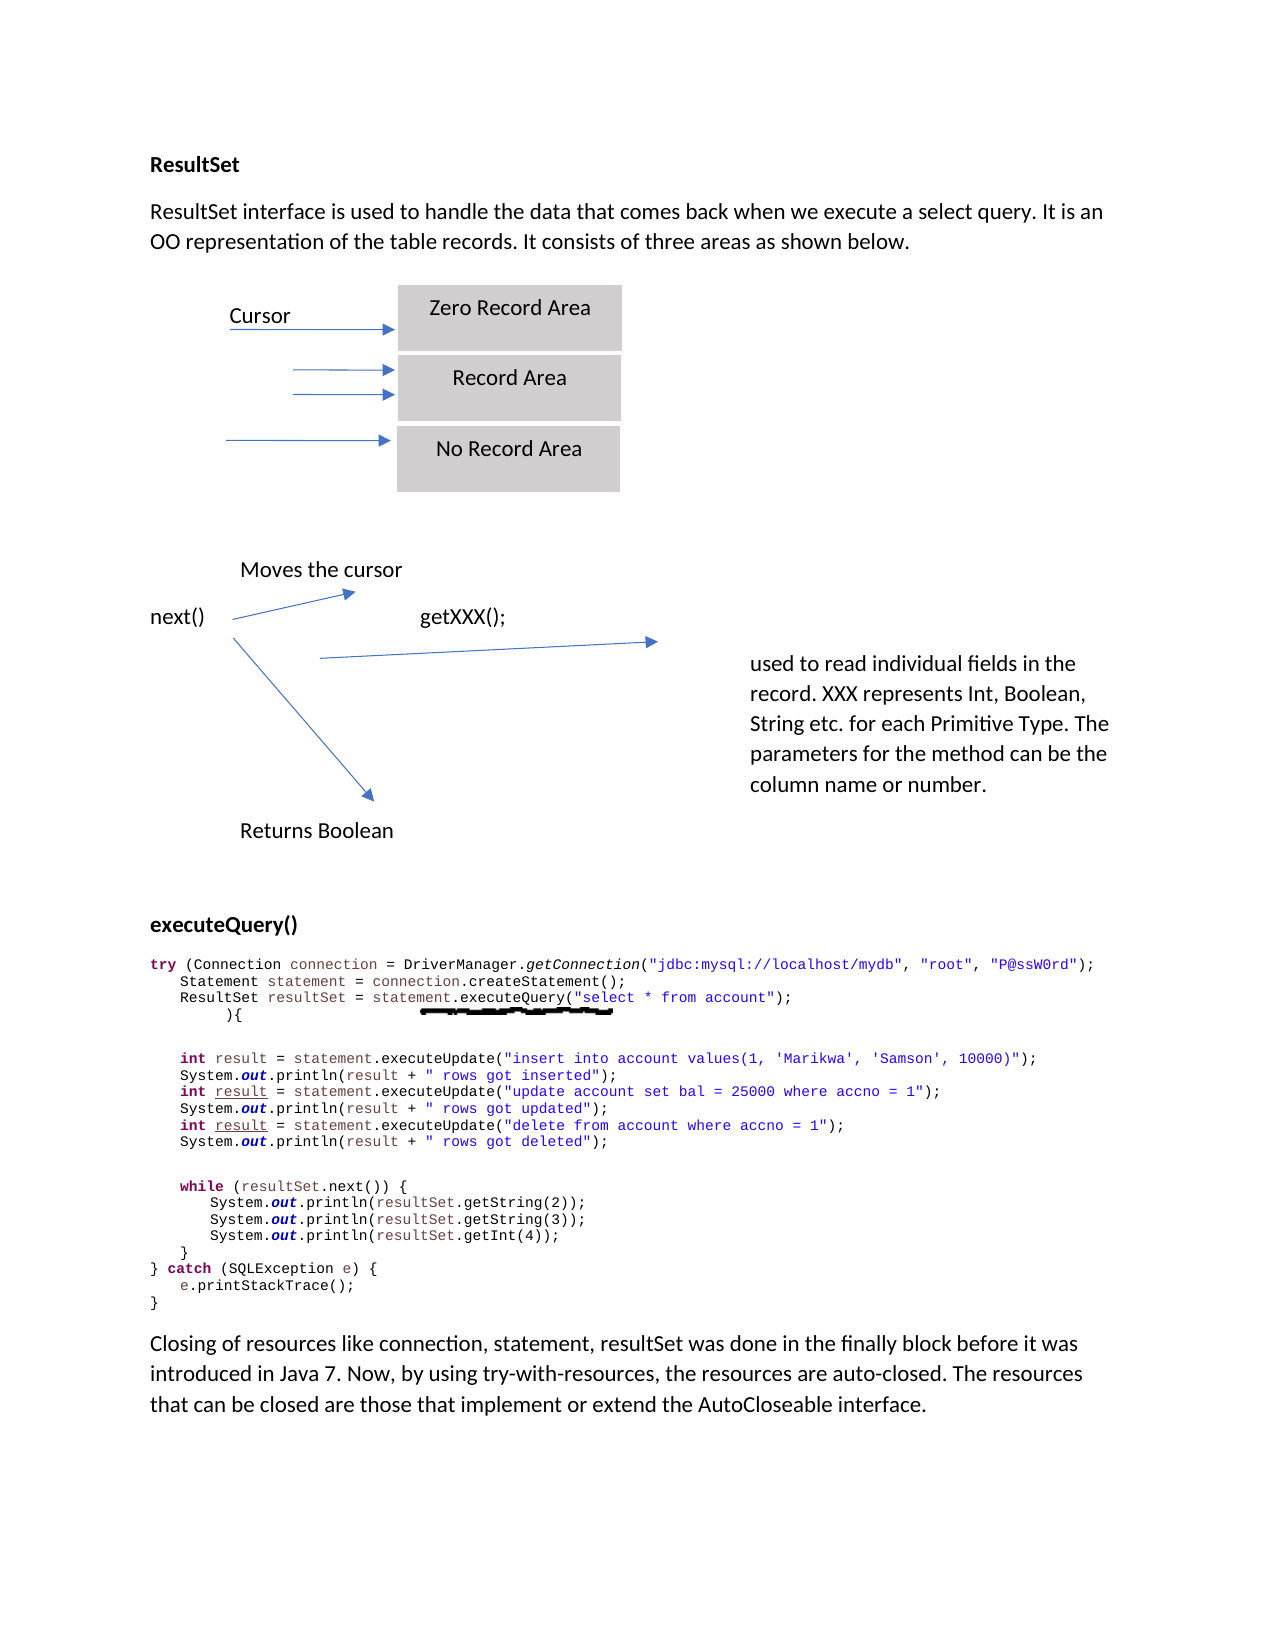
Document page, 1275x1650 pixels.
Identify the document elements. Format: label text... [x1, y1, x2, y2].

text System.out.println(resultSet.getString(3)); [150, 1212, 1125, 1229]
text System.out.println(result + " rows got deleted"); [150, 1134, 1125, 1151]
text next() getXXX(); [150, 602, 1125, 630]
text executeQuery() [150, 910, 1125, 938]
text int result = statement.executeUpdate("delete from account where accno = 1"); [150, 1118, 1125, 1134]
text used to read individual fields in the record. XXX represents Int, Boolean, String etc. for each Primitive Type. The parameters for the method can be the column name or number. [750, 649, 1125, 798]
text } catch (SQLException e) { [150, 1262, 1125, 1278]
text while (resultSet.next()) { [150, 1179, 1125, 1196]
text } [150, 1245, 1125, 1262]
text ResultSet resultSet = statement.executeQuery("select * from account"); [150, 990, 1125, 1007]
text int result = statement.executeUpdate("update account set bal = 25000 where accno = 1"); [150, 1085, 1125, 1101]
text Returns Boolean [150, 817, 1125, 845]
text System.out.println(result + " rows got inserted"); [150, 1068, 1125, 1085]
text } [150, 1295, 1125, 1311]
text ){ [150, 1007, 1125, 1023]
text System.out.println(resultSet.getString(2)); [150, 1196, 1125, 1212]
text Moves the cursor [150, 555, 1125, 583]
text ResultSet [150, 150, 1125, 178]
text try (Connection connection = DriverManager.getConnection("jdbc:mysql://localhost/mydb", "root", "P@ssW0rd"); [150, 957, 1125, 974]
text System.out.println(resultSet.getInt(4)); [150, 1229, 1125, 1245]
text Closing of resources like connection, statement, resultSet was done in the finally block before it was introduced in Java 7. Now, by using try-with-resources, the resources are auto-closed. The resources that can be closed are those that implement or extend the AutoCloseable interface. [150, 1329, 1125, 1418]
text ResultSet interface is used to handle the data that comes back when we execute a select query. It is an OO representation of the table records. It consists of three areas as shown below. [150, 197, 1125, 255]
text e.printStackTrace(); [150, 1278, 1125, 1295]
text int result = statement.executeUpdate("insert into account values(1, 'Marikwa', 'Samson', 10000)"); [150, 1052, 1125, 1068]
picture [420, 1007, 613, 1015]
text System.out.println(result + " rows got updated"); [150, 1101, 1125, 1118]
text Statement statement = connection.createStatement(); [150, 974, 1125, 990]
